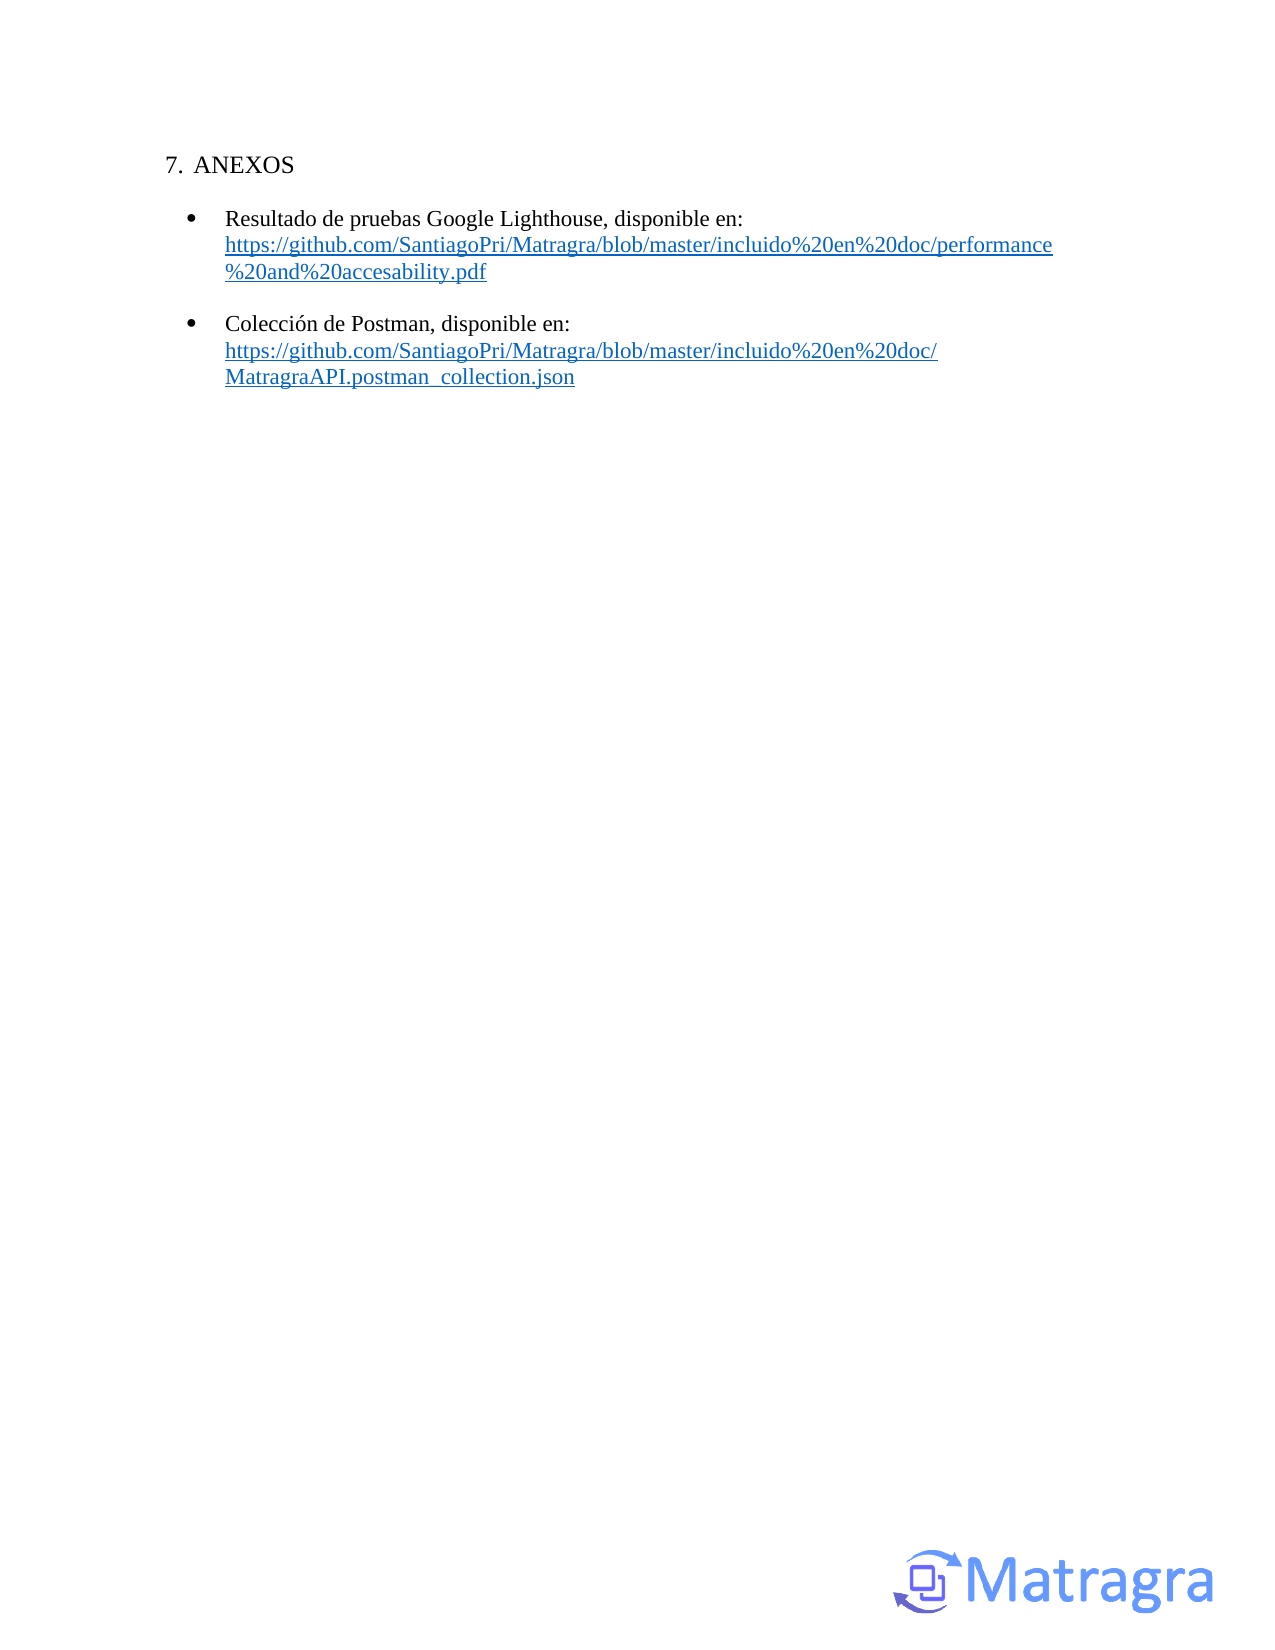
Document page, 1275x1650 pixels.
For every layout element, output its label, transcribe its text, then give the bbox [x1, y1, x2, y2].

list Colección de Postman, disponible en: https://github.com/SantiagoPri/Matragra/blob/master/incluido%20en%20doc/MatragraAPI.postman_collection.json [187, 311, 1125, 389]
picture [892, 1549, 1213, 1614]
subtitle ANEXOS [165, 150, 1125, 179]
list Resultado de pruebas Google Lighthouse, disponible en: https://github.com/SantiagoPri/Matragra/blob/master/incluido%20en%20doc/performance%20and%20accesability.pdf [187, 205, 1125, 284]
